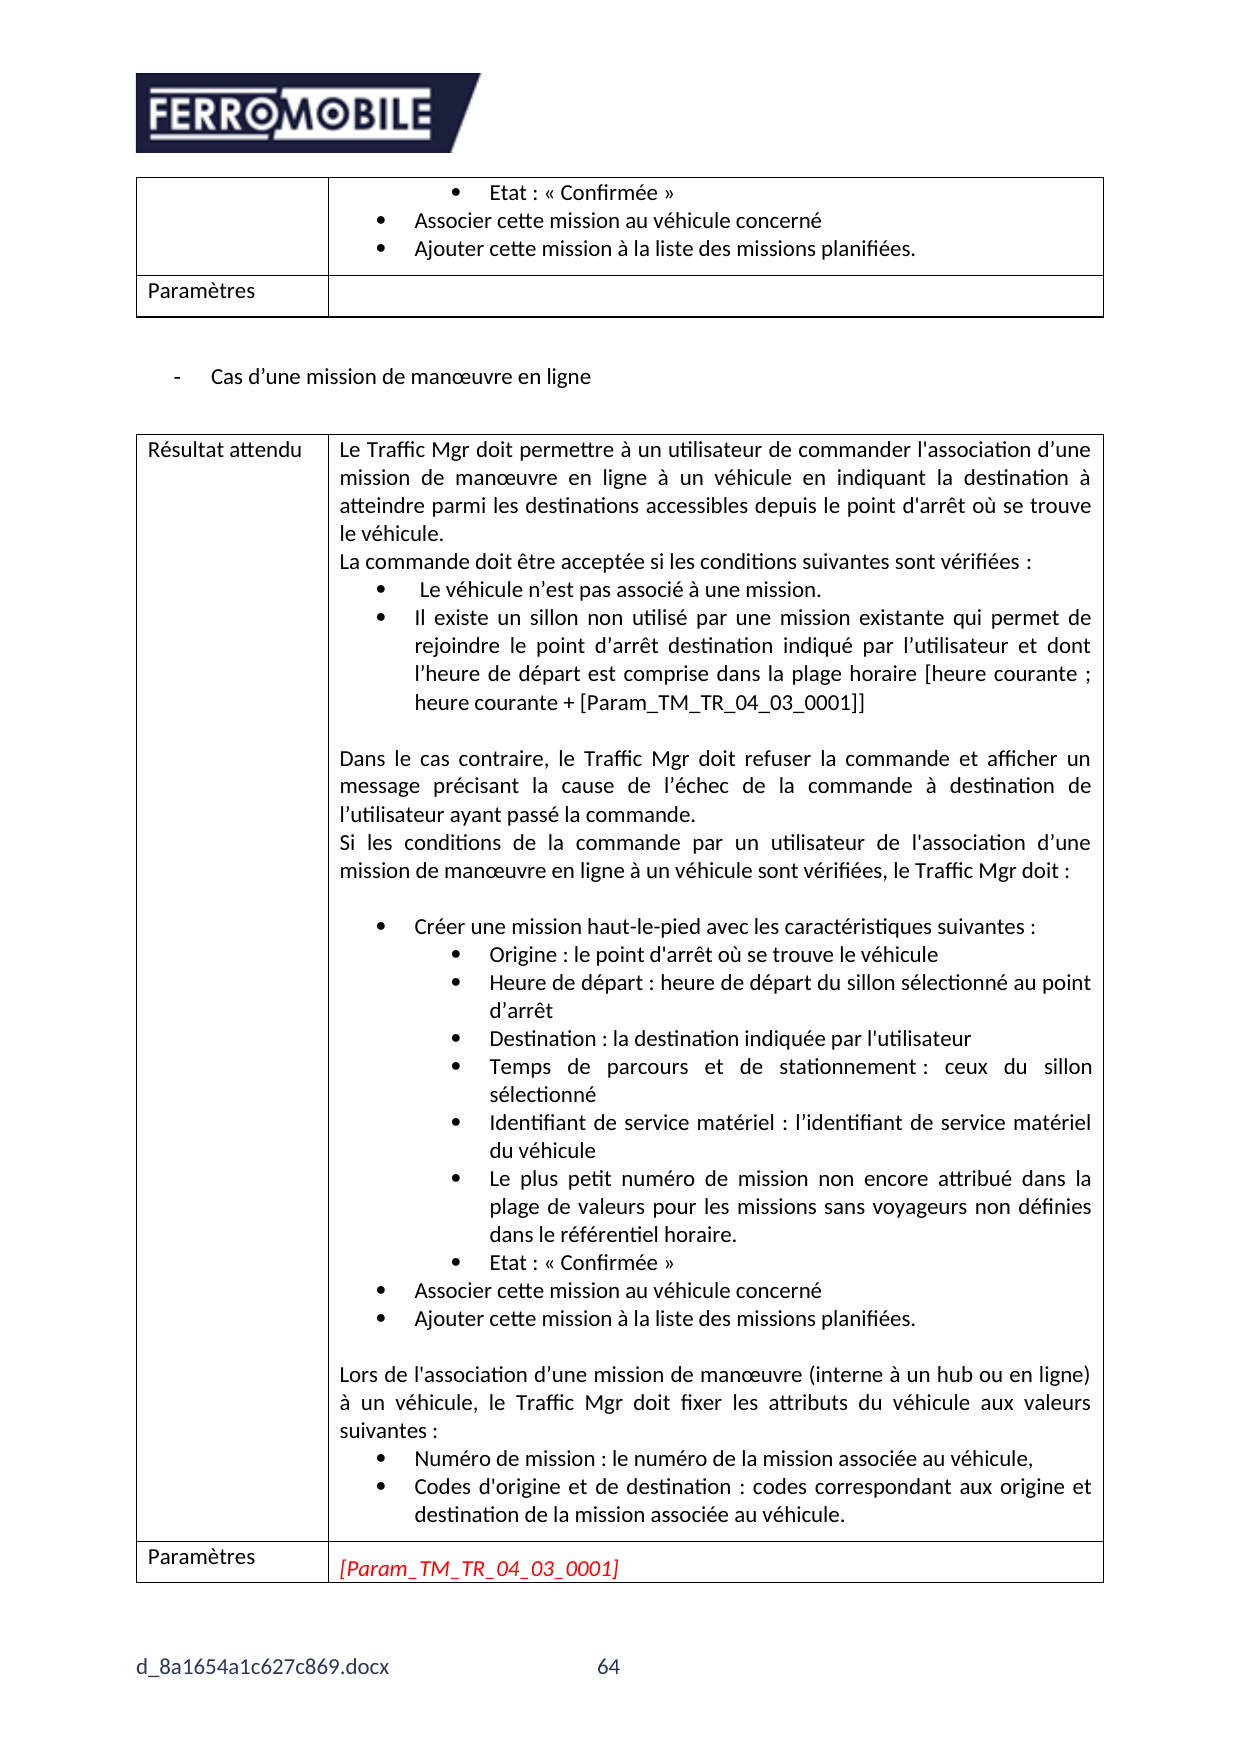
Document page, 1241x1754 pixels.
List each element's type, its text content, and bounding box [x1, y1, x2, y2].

table_cell missionmission [329, 1542, 1103, 1582]
table_header [137, 178, 328, 275]
table_header [137, 435, 328, 1541]
table_cell Paramètres [137, 276, 328, 316]
list mission [173, 360, 1104, 391]
table_cell Paramètres [137, 1542, 328, 1582]
table_cell [329, 276, 1103, 316]
table_header mission mission mission mission mission missionmissions mission missionmissions mission missionmission mission [329, 435, 1103, 1541]
picture [135, 73, 483, 153]
